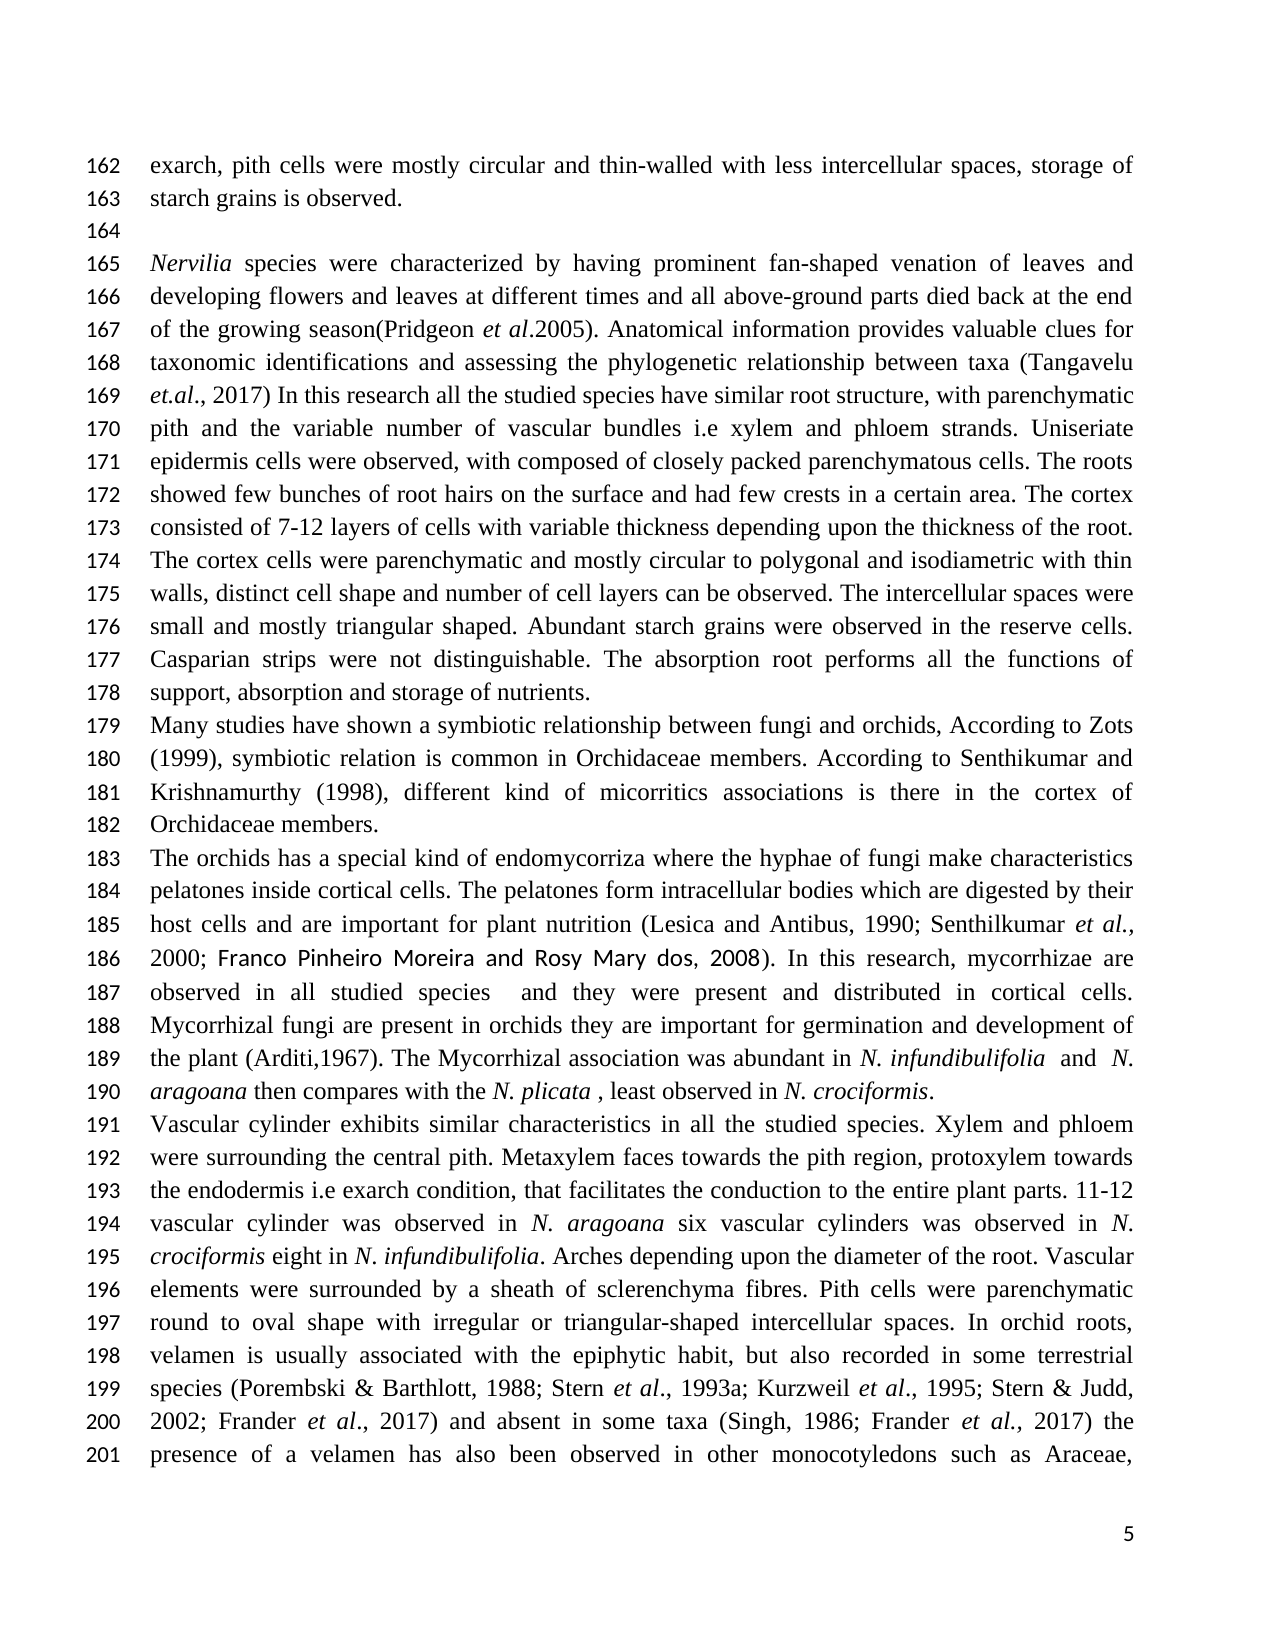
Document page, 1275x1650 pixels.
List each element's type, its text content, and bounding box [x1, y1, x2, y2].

text Many studies have shown a symbiotic relationship between fungi and orchids, According to Zots (1999), symbiotic relation is common in Orchidaceae members. According to Senthikumar and Krishnamurthy (1998), different kind of micorritics associations is there in the cortex of Orchidaceae members. [150, 711, 1134, 838]
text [150, 150, 1134, 212]
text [150, 1109, 1134, 1468]
text The orchids has a special kind of endomycorriza where the hyphae of fungi make characteristics pelatones inside cortical cells. The pelatones form intracellular bodies which are digested by their host cells and are important for plant nutrition (Lesica and Antibus, 1990; Senthilkumar et al., 2000; Franco Pinheiro Moreira and Rosy Mary dos, 2008). In this research, mycorrhizae are observed in all studied species and they were present and distributed in cortical cells. Mycorrhizal fungi are present in orchids they are important for germination and development of the plant (Arditi,1967). The Mycorrhizal association was abundant in N. infundibulifolia and N. aragoana then compares with the N. plicata , least observed in N. crociformis. [150, 843, 1134, 1104]
text Nervilia species were characterized by having prominent fan-shaped venation of leaves and developing flowers and leaves at different times and all above-ground parts died back at the end of the growing season(Pridgeon et al.2005). Anatomical information provides valuable clues for taxonomic identifications and assessing the phylogenetic relationship between taxa (Tangavelu et.al., 2017) In this research all the studied species have similar root structure, with parenchymatic pith and the variable number of vascular bundles i.e xylem and phloem strands. Uniseriate epidermis cells were observed, with composed of closely packed parenchymatous cells. The roots showed few bunches of root hairs on the surface and had few crests in a certain area. The cortex consisted of 7-12 layers of cells with variable thickness depending upon the thickness of the root. The cortex cells were parenchymatic and mostly circular to polygonal and isodiametric with thin walls, distinct cell shape and number of cell layers can be observed. The intercellular spaces were small and mostly triangular shaped. Abundant starch grains were observed in the reserve cells. Casparian strips were not distinguishable. The absorption root performs all the functions of support, absorption and storage of nutrients. [150, 248, 1134, 706]
